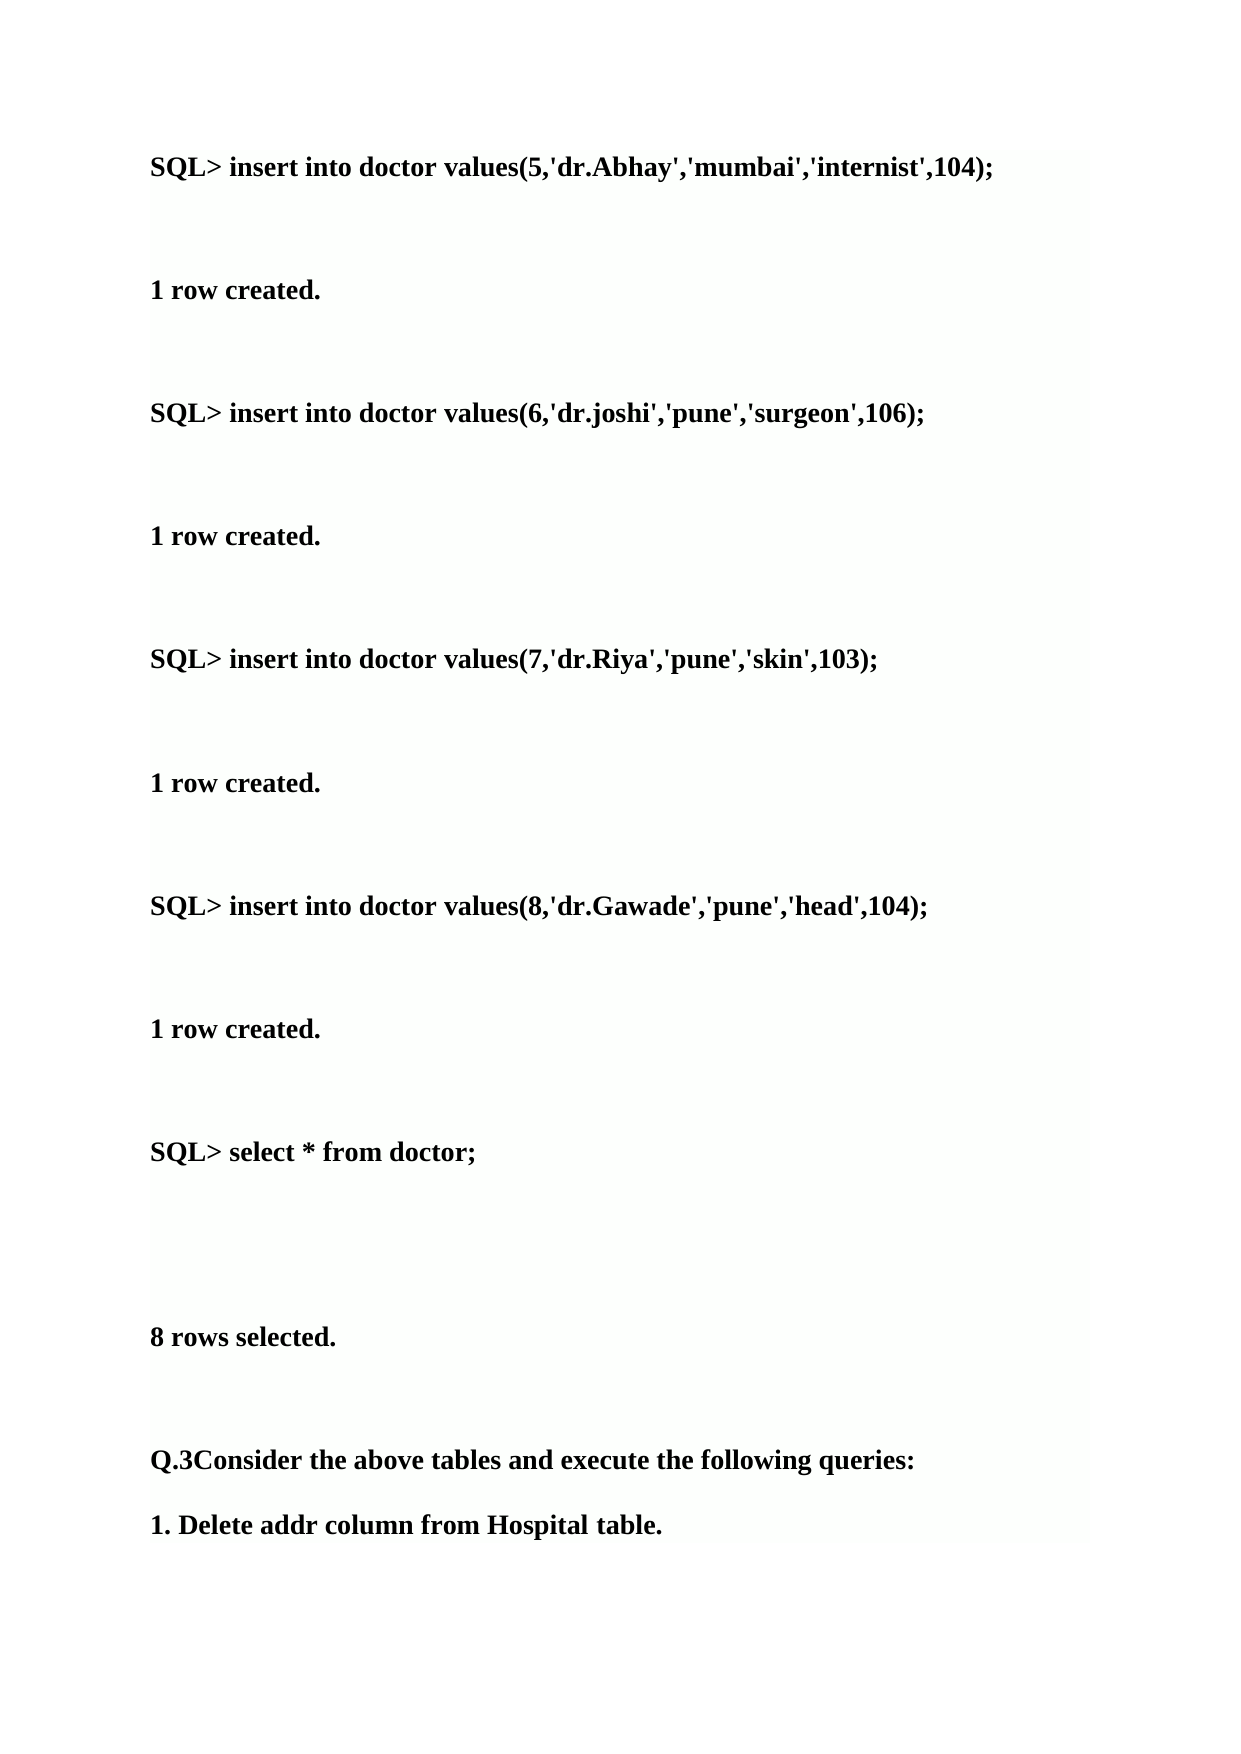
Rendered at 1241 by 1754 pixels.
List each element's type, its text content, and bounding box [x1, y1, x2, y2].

text SQL> insert into doctor values(7,'dr.Riya','pune','skin',103); [150, 642, 1090, 675]
text SQL> select * from doctor; [150, 1135, 1090, 1167]
text 1 row created. [150, 1012, 1090, 1044]
text 1 row created. [150, 273, 1090, 306]
text SQL> insert into doctor values(6,'dr.joshi','pune','surgeon',106); [150, 396, 1090, 429]
text Q.3Consider the above tables and execute the following queries: [150, 1443, 1090, 1475]
text 1 row created. [150, 519, 1090, 552]
text SQL> insert into doctor values(5,'dr.Abhay','mumbai','internist',104); [150, 150, 1090, 182]
text 1 row created. [150, 766, 1090, 798]
text SQL> insert into doctor values(8,'dr.Gawade','pune','head',104); [150, 889, 1090, 921]
text 1. Delete addr column from Hospital table. [150, 1504, 1090, 1543]
text 8 rows selected. [150, 1320, 1090, 1352]
